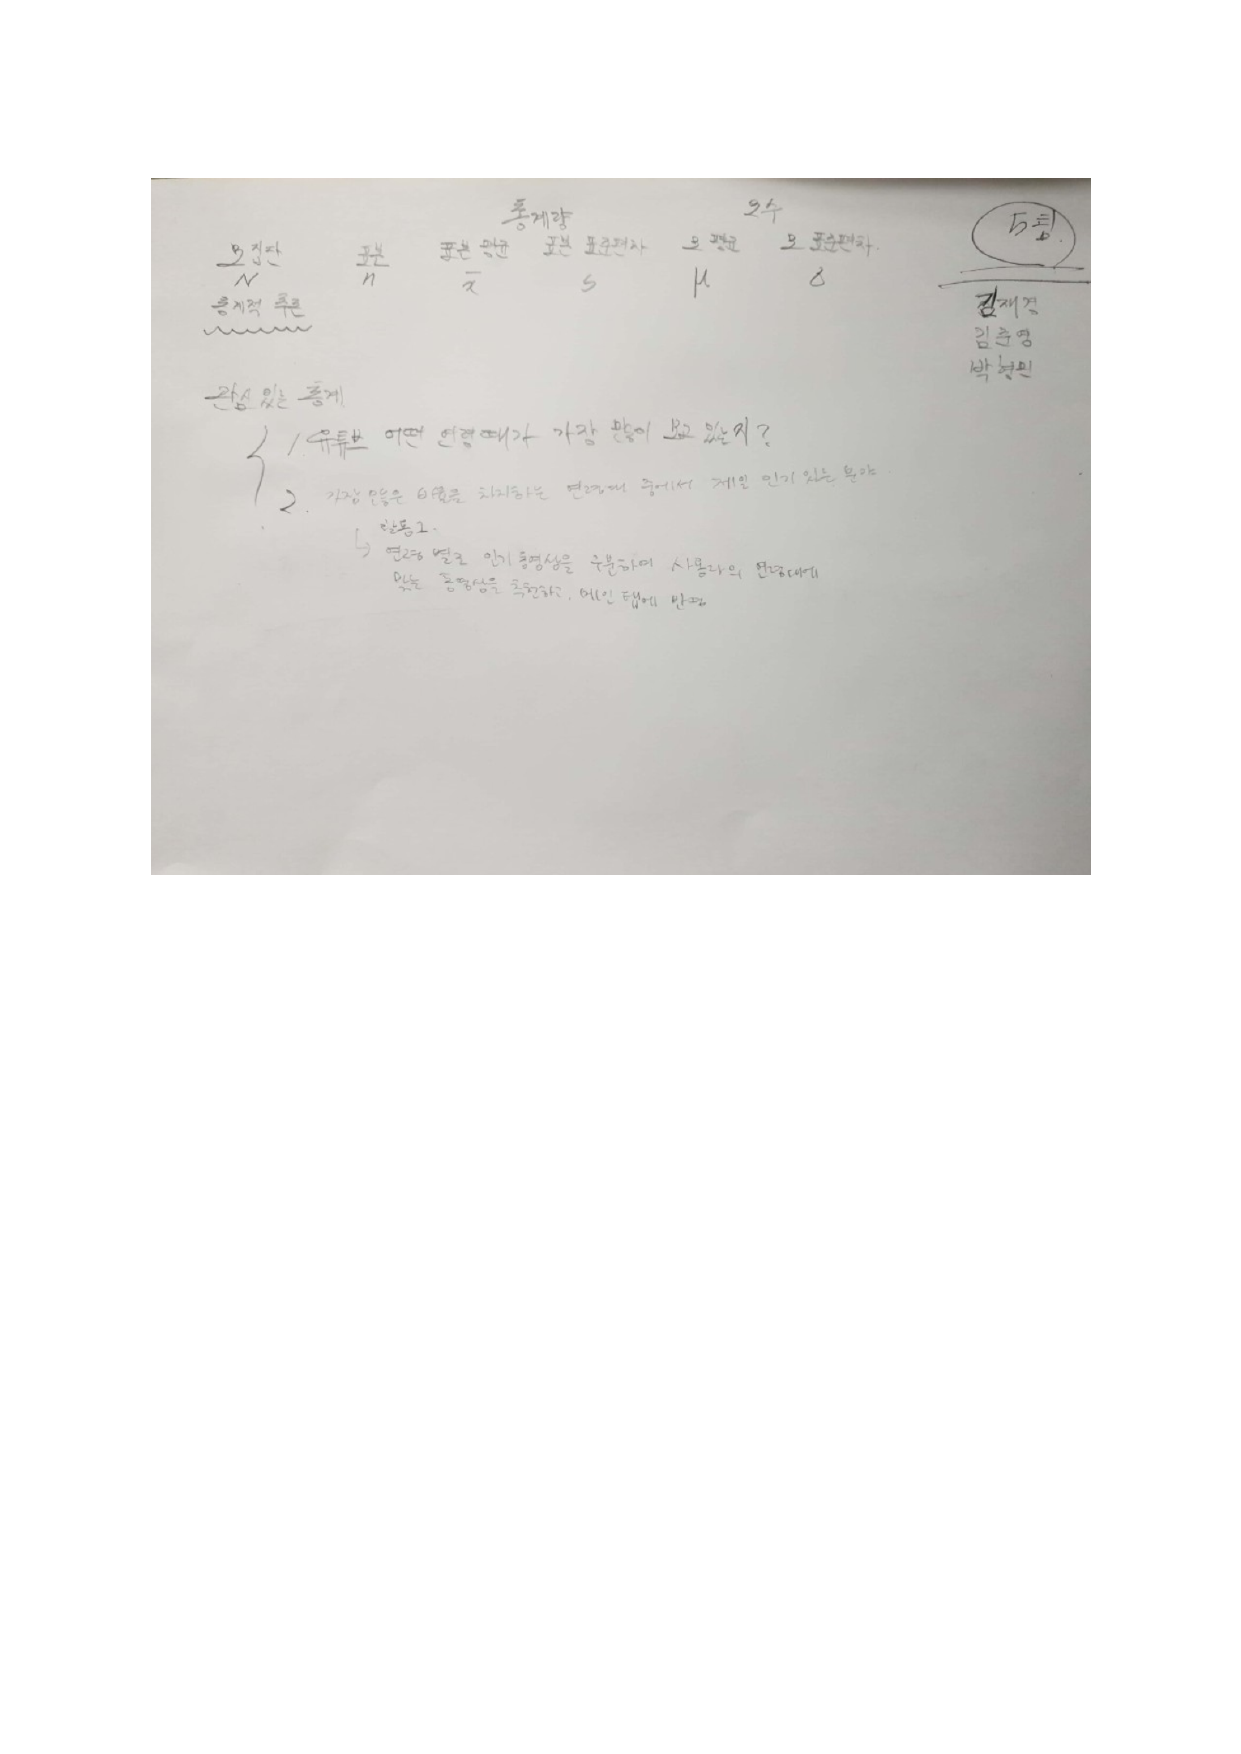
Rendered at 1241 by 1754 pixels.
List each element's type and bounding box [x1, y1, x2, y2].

picture [152, 178, 1091, 875]
